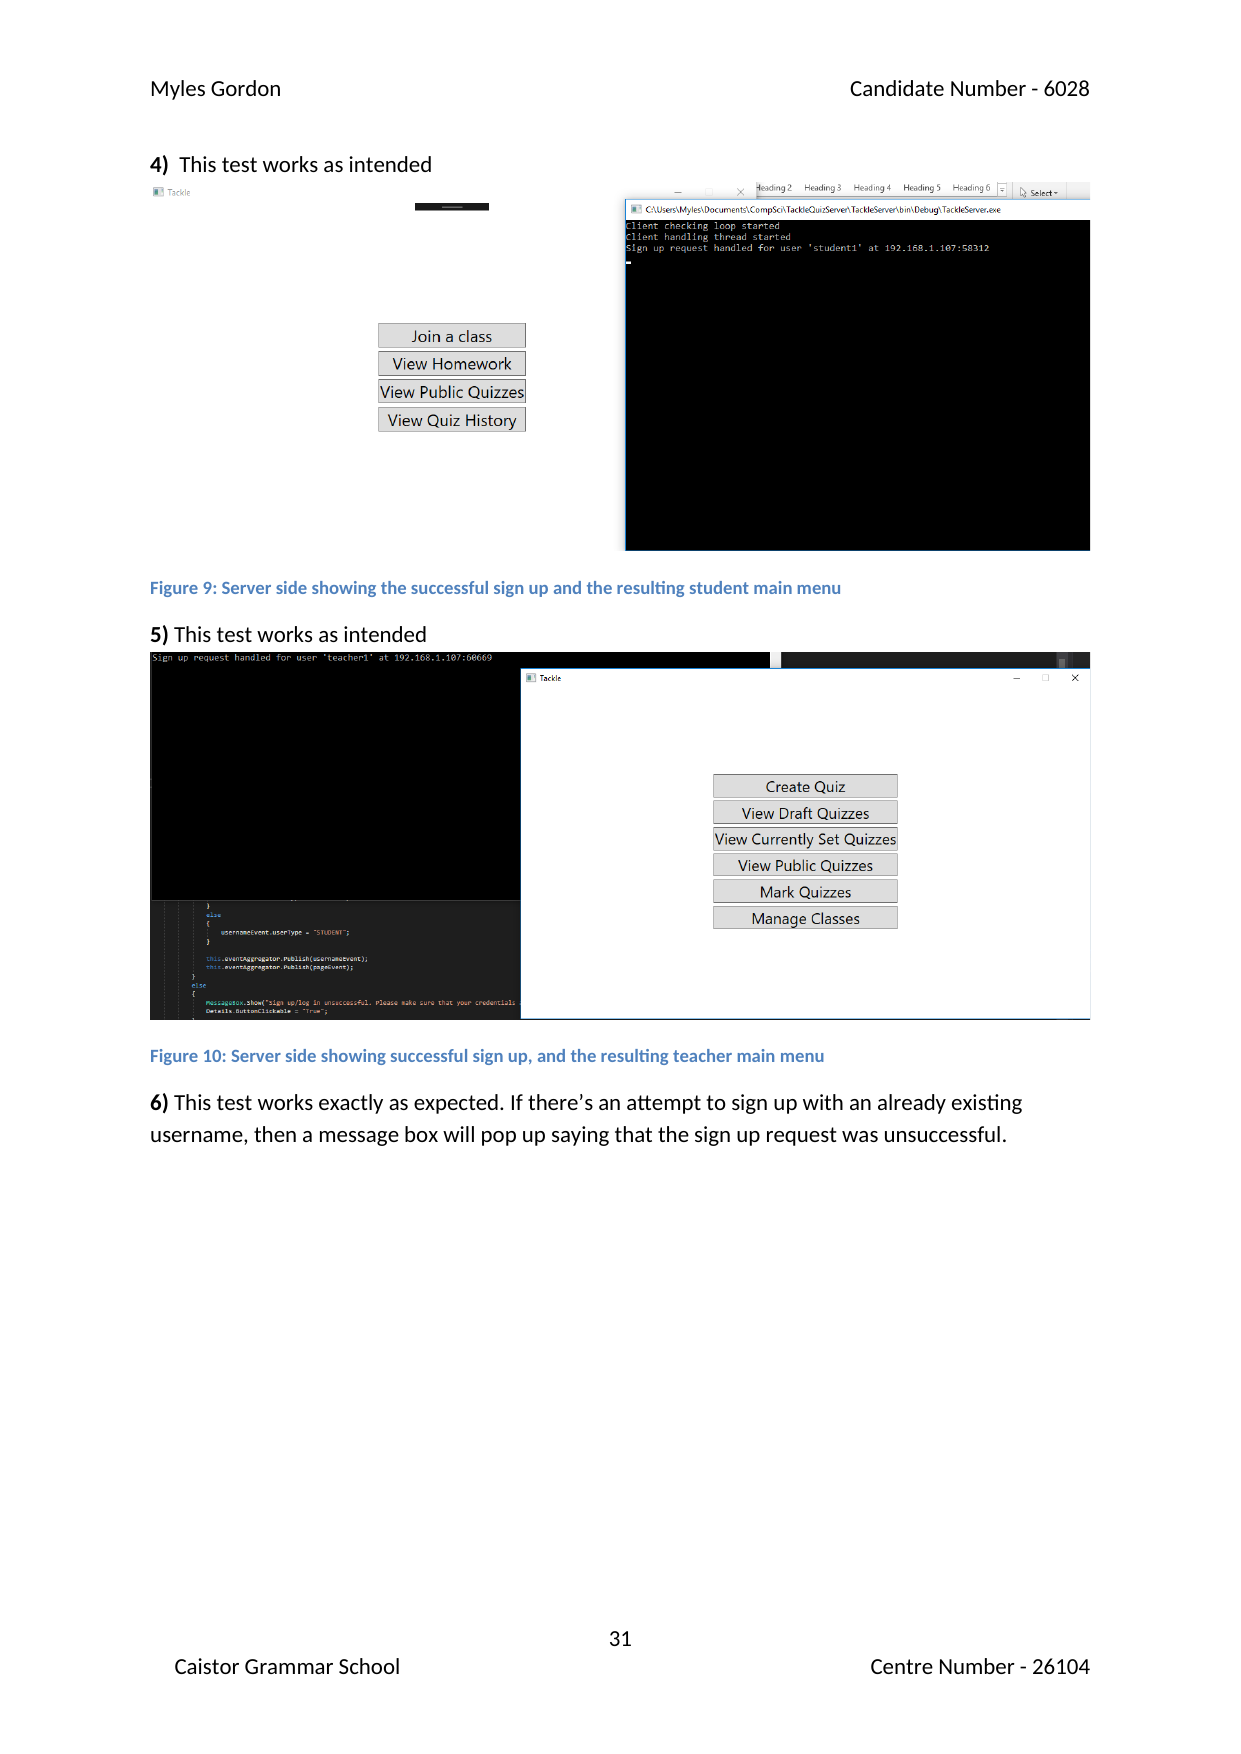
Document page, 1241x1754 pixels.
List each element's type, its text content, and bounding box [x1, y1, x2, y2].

text Figure 10: Server side showing successful sign up, and the resulting teacher main menu [150, 1044, 1090, 1067]
text 5) This test works as intended [150, 620, 1090, 652]
text 6) This test works exactly as expected. If there’s an attempt to sign up with an already existing username, then a message box will pop up saying that the sign up request was unsuccessful. [150, 1088, 1090, 1148]
text Figure 9: Server side showing the successful sign up and the resulting student main menu [150, 576, 1090, 599]
text 4) This test works as intended [150, 150, 1090, 182]
picture [150, 652, 1091, 1020]
picture [150, 182, 1091, 551]
